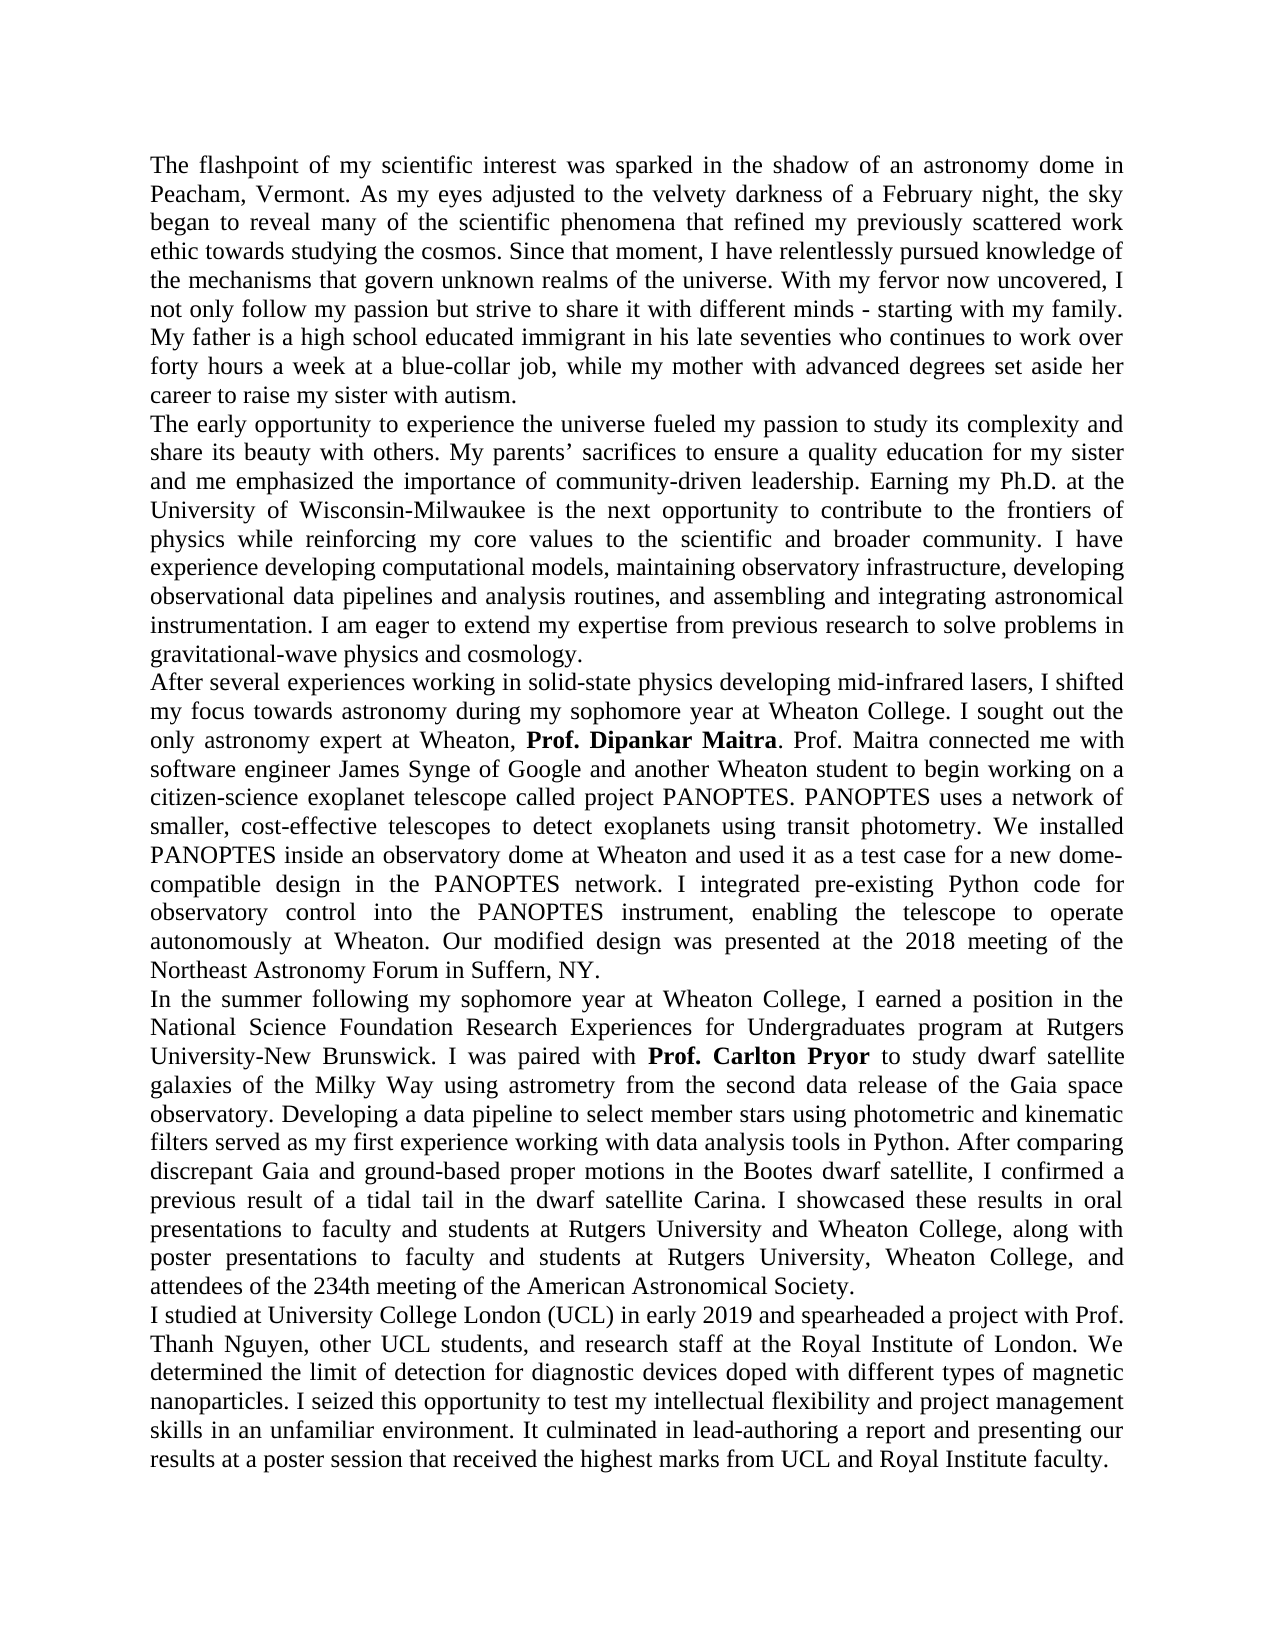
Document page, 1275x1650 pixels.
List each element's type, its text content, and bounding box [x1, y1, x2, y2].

text The early opportunity to experience the universe fueled my passion to study its complexity and share its beauty with others. My parents’ sacrifices to ensure a quality education for my sister and me emphasized the importance of community-driven leadership. Earning my Ph.D. at the University of Wisconsin-Milwaukee is the next opportunity to contribute to the frontiers of physics while reinforcing my core values to the scientific and broader community. I have experience developing computational models, maintaining observatory infrastructure, developing observational data pipelines and analysis routines, and assembling and integrating astronomical instrumentation. I am eager to extend my expertise from previous research to solve problems in gravitational-wave physics and cosmology. [150, 409, 1125, 667]
text In the summer following my sophomore year at Wheaton College, I earned a position in the National Science Foundation Research Experiences for Undergraduates program at Rutgers University-New Brunswick. I was paired with Prof. Carlton Pryor to study dwarf satellite galaxies of the Milky Way using astrometry from the second data release of the Gaia space observatory. Developing a data pipeline to select member stars using photometric and kinematic filters served as my first experience working with data analysis tools in Python. After comparing discrepant Gaia and ground-based proper motions in the Bootes dwarf satellite, I confirmed a previous result of a tidal tail in the dwarf satellite Carina. I showcased these results in oral presentations to faculty and students at Rutgers University and Wheaton College, along with poster presentations to faculty and students at Rutgers University, Wheaton College, and attendees of the 234th meeting of the American Astronomical Society. [150, 984, 1125, 1300]
text I studied at University College London (UCL) in early 2019 and spearheaded a project with Prof. Thanh Nguyen, other UCL students, and research staff at the Royal Institute of London. We determined the limit of detection for diagnostic devices doped with different types of magnetic nanoparticles. I seized this opportunity to test my intellectual flexibility and project management skills in an unfamiliar environment. It culminated in lead-authoring a report and presenting our results at a poster session that received the highest marks from UCL and Royal Institute faculty. [150, 1300, 1125, 1472]
text After several experiences working in solid-state physics developing mid-infrared lasers, I shifted my focus towards astronomy during my sophomore year at Wheaton College. I sought out the only astronomy expert at Wheaton, Prof. Dipankar Maitra. Prof. Maitra connected me with software engineer James Synge of Google and another Wheaton student to begin working on a citizen-science exoplanet telescope called project PANOPTES. PANOPTES uses a network of smaller, cost-effective telescopes to detect exoplanets using transit photometry. We installed PANOPTES inside an observatory dome at Wheaton and used it as a test case for a new dome-compatible design in the PANOPTES network. I integrated pre-existing Python code for observatory control into the PANOPTES instrument, enabling the telescope to operate autonomously at Wheaton. Our modified design was presented at the 2018 meeting of the Northeast Astronomy Forum in Suffern, NY. [150, 667, 1125, 984]
text The flashpoint of my scientific interest was sparked in the shadow of an astronomy dome in Peacham, Vermont. As my eyes adjusted to the velvety darkness of a February night, the sky began to reveal many of the scientific phenomena that refined my previously scattered work ethic towards studying the cosmos. Since that moment, I have relentlessly pursued knowledge of the mechanisms that govern unknown realms of the universe. With my fervor now uncovered, I not only follow my passion but strive to share it with different minds - starting with my family. My father is a high school educated immigrant in his late seventies who continues to work over forty hours a week at a blue-collar job, while my mother with advanced degrees set aside her career to raise my sister with autism. [150, 150, 1125, 409]
